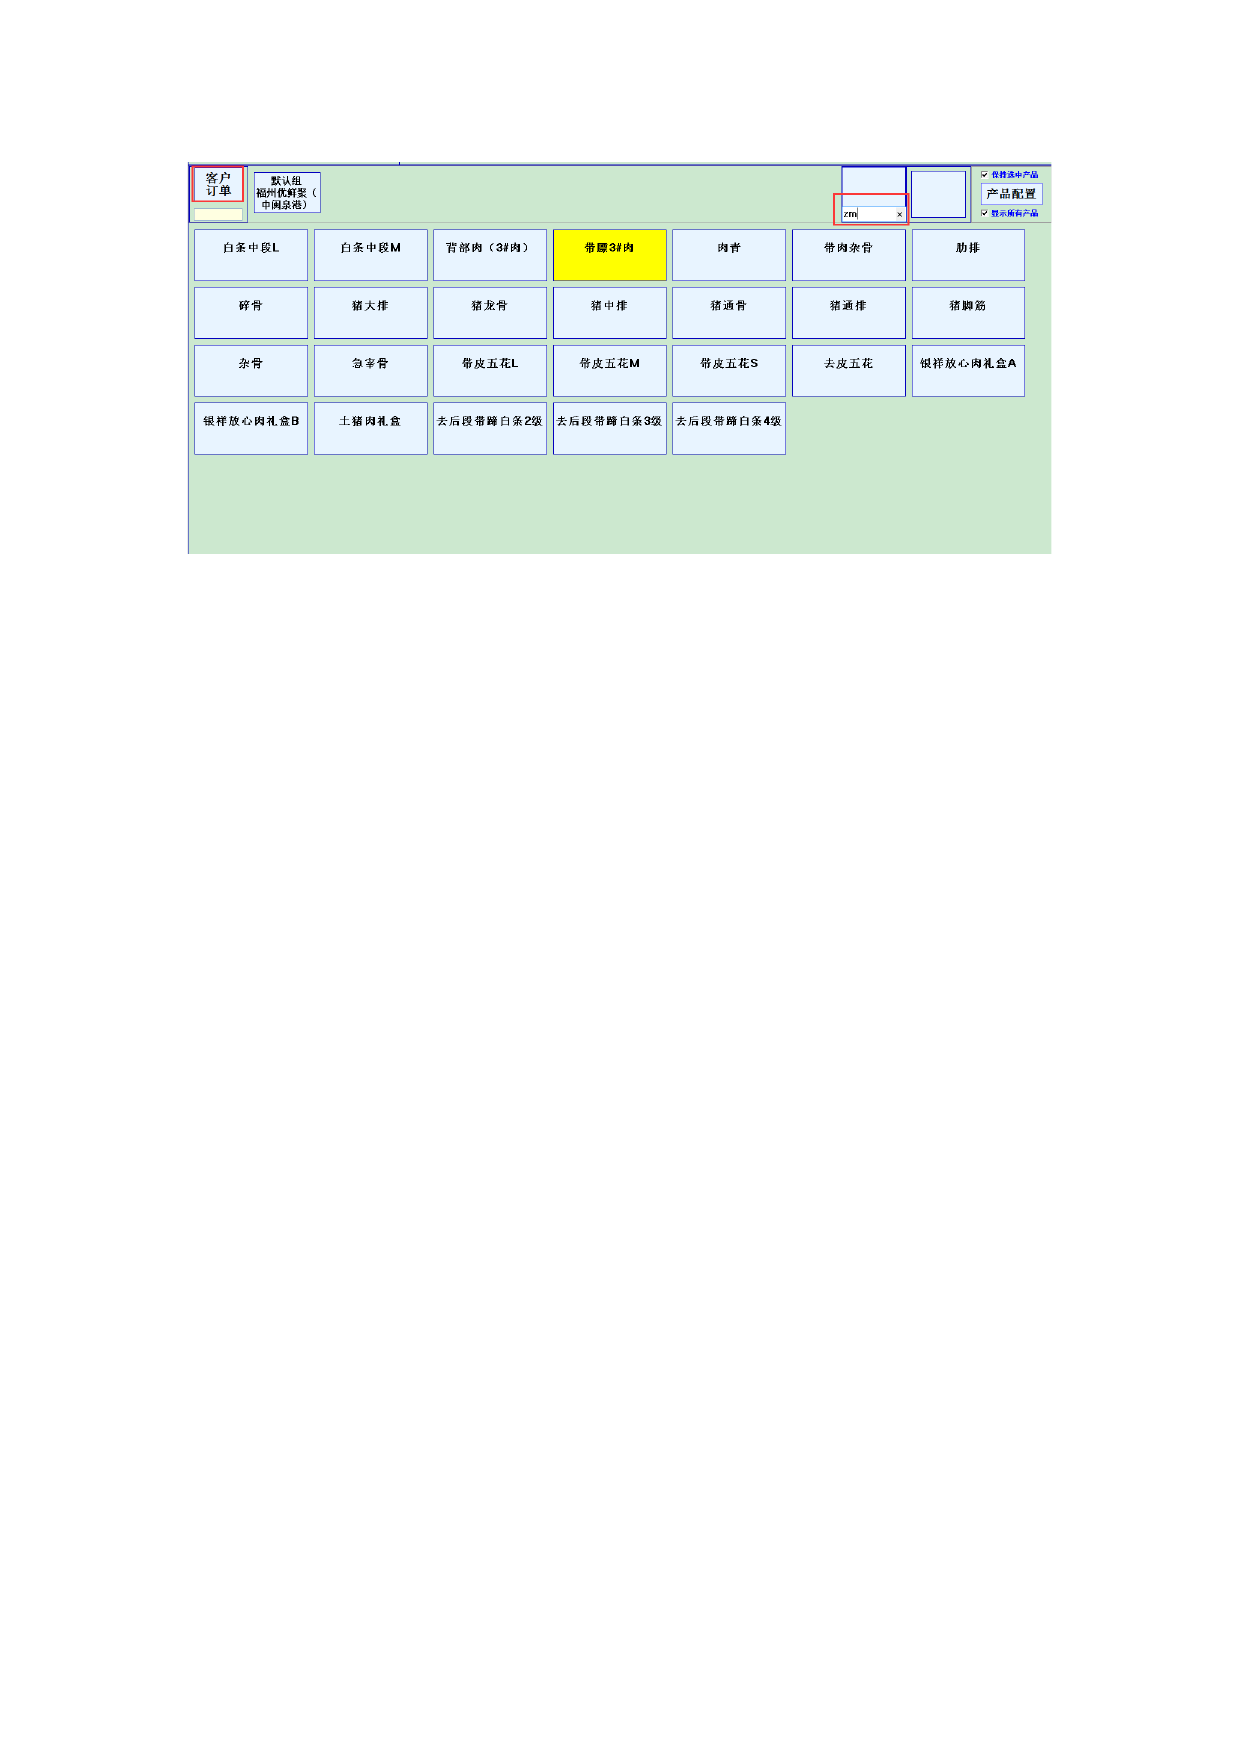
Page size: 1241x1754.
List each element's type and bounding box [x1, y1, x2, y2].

picture [187, 162, 1052, 554]
